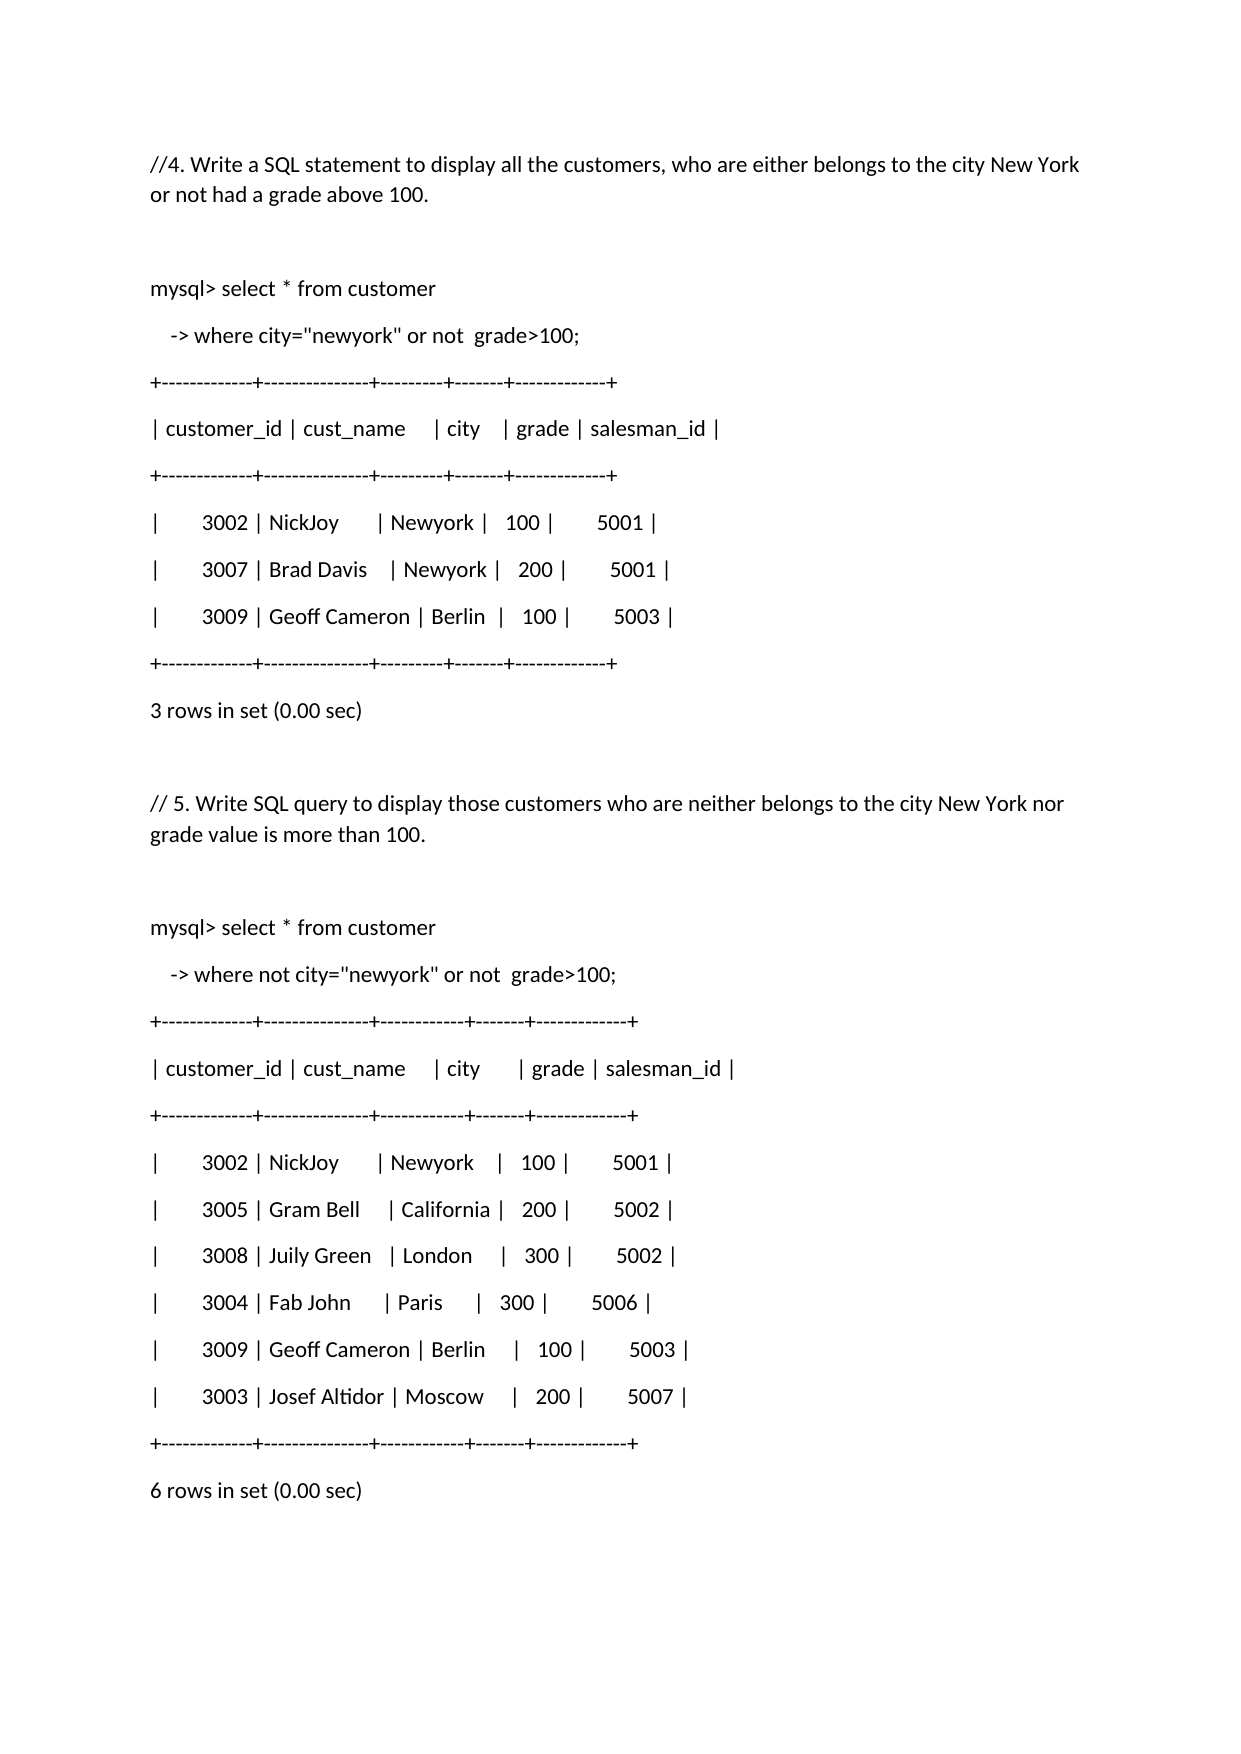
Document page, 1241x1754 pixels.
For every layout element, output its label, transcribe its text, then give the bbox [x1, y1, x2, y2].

text 3 rows in set (0.00 sec) [150, 696, 1090, 724]
text | customer_id | cust_name | city | grade | salesman_id | [150, 414, 1090, 443]
text | 3009 | Geoff Cameron | Berlin | 100 | 5003 | [150, 602, 1090, 630]
text | 3003 | Josef Altidor | Moscow | 200 | 5007 | [150, 1382, 1090, 1410]
text mysql> select * from customer [150, 913, 1090, 942]
text | 3009 | Geoff Cameron | Berlin | 100 | 5003 | [150, 1335, 1090, 1363]
text | 3004 | Fab John | Paris | 300 | 5006 | [150, 1288, 1090, 1317]
text +-------------+---------------+---------+-------+-------------+ [150, 368, 1090, 396]
text -> where not city="newyork" or not grade>100; [150, 960, 1090, 988]
text +-------------+---------------+------------+-------+-------------+ [150, 1429, 1090, 1457]
text -> where city="newyork" or not grade>100; [150, 321, 1090, 349]
text +-------------+---------------+------------+-------+-------------+ [150, 1101, 1090, 1129]
text +-------------+---------------+---------+-------+-------------+ [150, 649, 1090, 677]
text | 3005 | Gram Bell | California | 200 | 5002 | [150, 1195, 1090, 1223]
text | 3008 | Juily Green | London | 300 | 5002 | [150, 1242, 1090, 1270]
text //4. Write a SQL statement to display all the customers, who are either belongs to the city New York or not had a grade above 100. [150, 150, 1090, 208]
text 6 rows in set (0.00 sec) [150, 1476, 1090, 1504]
text | 3002 | NickJoy | Newyork | 100 | 5001 | [150, 1148, 1090, 1176]
text | 3002 | NickJoy | Newyork | 100 | 5001 | [150, 508, 1090, 536]
text | 3007 | Brad Davis | Newyork | 200 | 5001 | [150, 555, 1090, 583]
text +-------------+---------------+------------+-------+-------------+ [150, 1007, 1090, 1035]
text // 5. Write SQL query to display those customers who are neither belongs to the city New York nor grade value is more than 100. [150, 789, 1090, 848]
text mysql> select * from customer [150, 274, 1090, 302]
text | customer_id | cust_name | city | grade | salesman_id | [150, 1054, 1090, 1082]
text +-------------+---------------+---------+-------+-------------+ [150, 461, 1090, 489]
